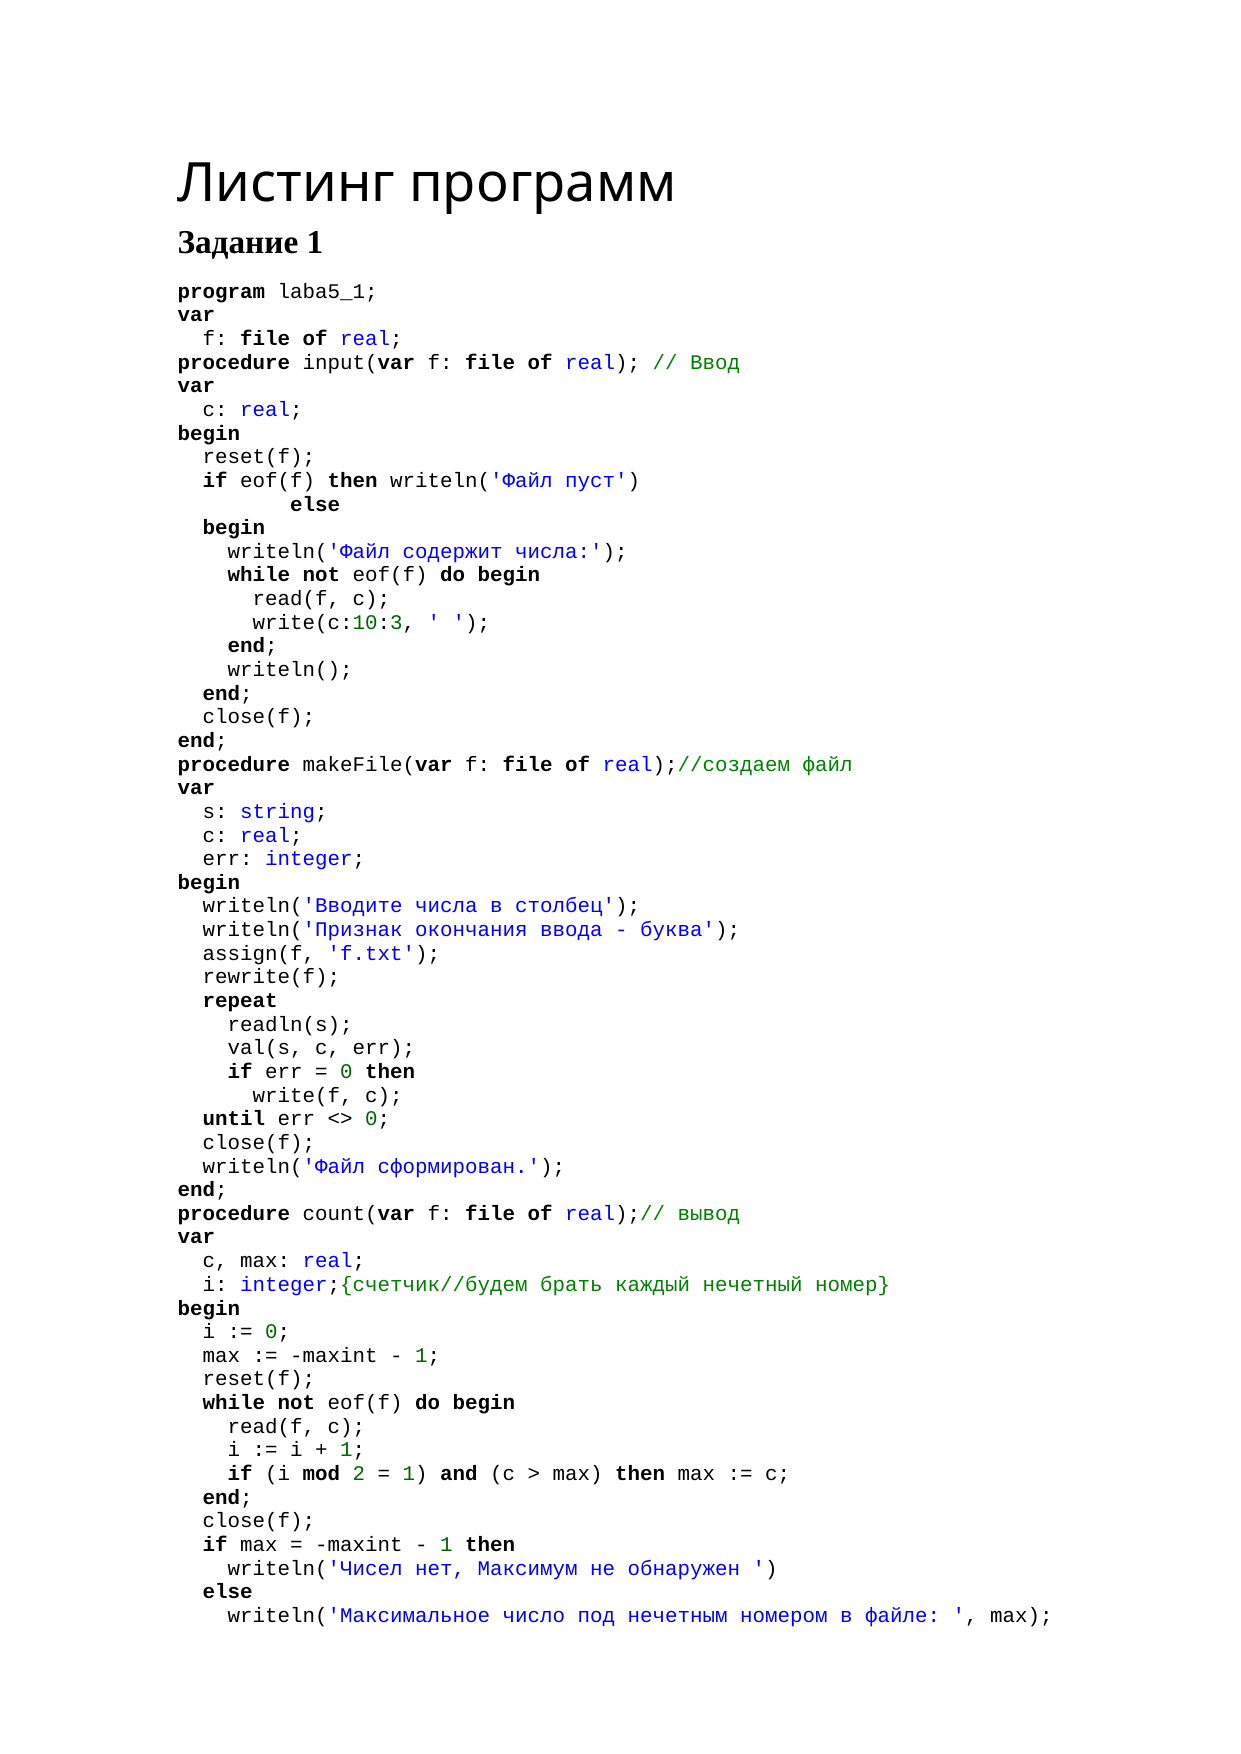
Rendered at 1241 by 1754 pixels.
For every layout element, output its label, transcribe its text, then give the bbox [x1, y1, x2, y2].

text end; [177, 730, 1152, 754]
text else [177, 493, 1152, 517]
text c: real; [177, 824, 1152, 848]
text max := -maxint - 1; [177, 1345, 1152, 1368]
text writeln('Признак окончания ввода - буква'); [177, 919, 1152, 943]
text assign(f, 'f.txt'); [177, 943, 1152, 966]
text end; [177, 635, 1152, 659]
text writeln('Чисел нет, Максимум не обнаружен ') [177, 1558, 1152, 1581]
text if err = 0 then [177, 1061, 1152, 1085]
text close(f); [177, 1510, 1152, 1534]
text while not eof(f) do begin [177, 1392, 1152, 1416]
text end; [177, 1179, 1152, 1203]
text close(f); [177, 706, 1152, 730]
text i: integer;{cчетчик//будем брать каждый нечетный номер} [177, 1274, 1152, 1297]
text if max = -maxint - 1 then [177, 1534, 1152, 1558]
text rewrite(f); [177, 966, 1152, 990]
text begin [177, 872, 1152, 896]
text i := i + 1; [177, 1439, 1152, 1463]
text read(f, c); [177, 588, 1152, 612]
text writeln('Файл содержит числа:'); [177, 541, 1152, 564]
text var [177, 1227, 1152, 1250]
text i := 0; [177, 1321, 1152, 1345]
text var [177, 375, 1152, 399]
text else [177, 1581, 1152, 1605]
text reset(f); [177, 446, 1152, 470]
text val(s, c, err); [177, 1037, 1152, 1061]
text procedure makeFile(var f: file of real);//создаем файл [177, 754, 1152, 777]
text write(f, c); [177, 1085, 1152, 1108]
subtitle Листинг программ [177, 143, 1152, 217]
text close(f); [177, 1132, 1152, 1156]
text var [177, 777, 1152, 801]
text repeat [177, 990, 1152, 1014]
text program laba5_1; [177, 281, 1152, 304]
text if eof(f) then writeln('Файл пуст') [177, 470, 1152, 493]
text procedure count(var f: file of real);// вывод [177, 1203, 1152, 1227]
text var [177, 304, 1152, 328]
text s: string; [177, 801, 1152, 824]
text writeln('Вводите числа в столбец'); [177, 896, 1152, 919]
text writeln('Максимальное число под нечетным номером в файле: ', max); [177, 1605, 1152, 1628]
text if (i mod 2 = 1) and (c > max) then max := c; [177, 1463, 1152, 1487]
text c, max: real; [177, 1250, 1152, 1274]
text procedure input(var f: file of real); // Ввод [177, 352, 1152, 375]
text c: real; [177, 399, 1152, 423]
text f: file of real; [177, 328, 1152, 352]
text err: integer; [177, 848, 1152, 872]
text writeln(); [177, 659, 1152, 683]
text writeln('Файл сформирован.'); [177, 1156, 1152, 1179]
text begin [177, 1297, 1152, 1321]
text end; [177, 1487, 1152, 1510]
text end; [177, 683, 1152, 706]
text until err <> 0; [177, 1108, 1152, 1132]
text Задание 1 [177, 223, 1152, 261]
text begin [177, 517, 1152, 541]
text write(c:10:3, ' '); [177, 612, 1152, 635]
text read(f, c); [177, 1416, 1152, 1439]
text reset(f); [177, 1368, 1152, 1392]
text while not eof(f) do begin [177, 564, 1152, 588]
text readln(s); [177, 1014, 1152, 1037]
text begin [177, 423, 1152, 446]
